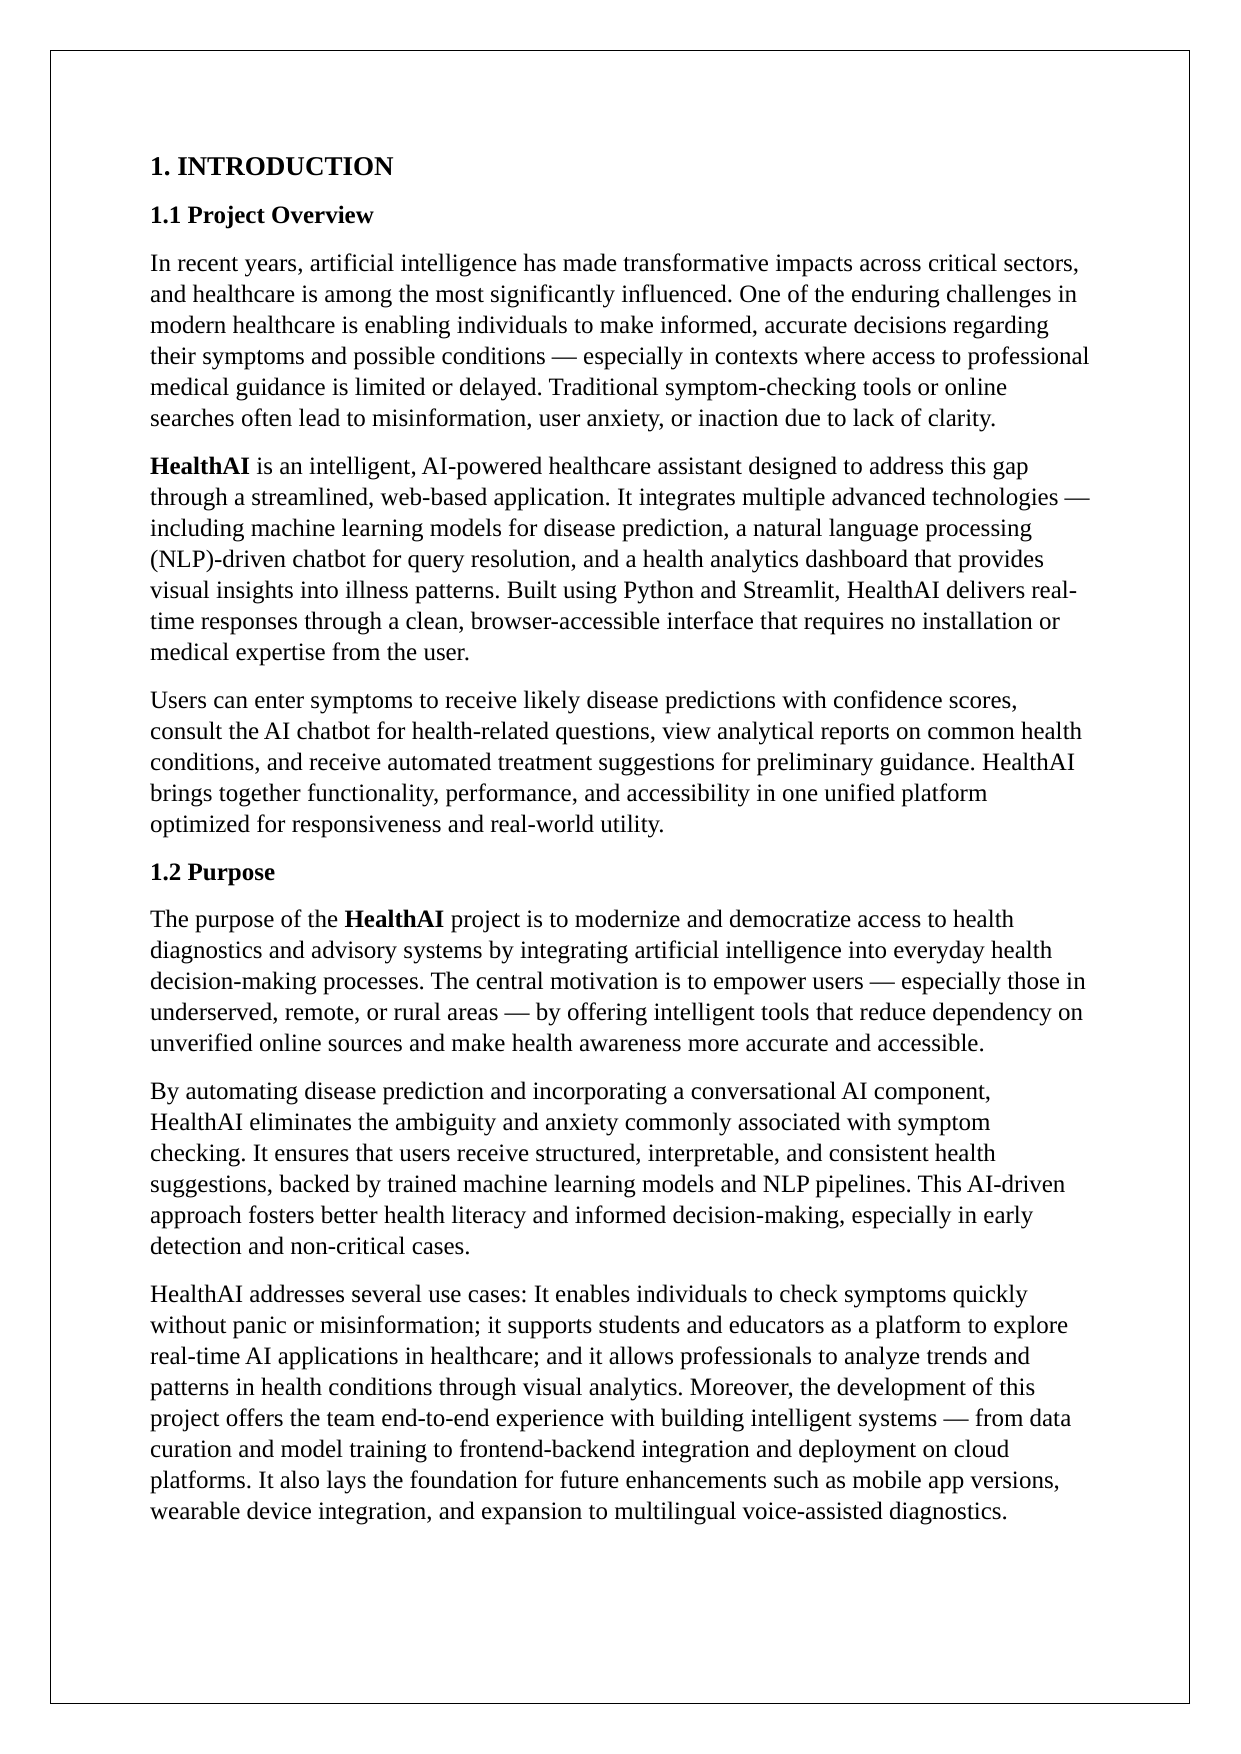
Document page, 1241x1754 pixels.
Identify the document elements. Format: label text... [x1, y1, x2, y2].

text 1. INTRODUCTION [150, 150, 1090, 181]
text By automating disease prediction and incorporating a conversational AI component, HealthAI eliminates the ambiguity and anxiety commonly associated with symptom checking. It ensures that users receive structured, interpretable, and consistent health suggestions, backed by trained machine learning models and NLP pipelines. This AI-driven approach fosters better health literacy and informed decision-making, especially in early detection and non-critical cases. [150, 1076, 1090, 1260]
text 1.1 Project Overview [150, 200, 1090, 229]
text HealthAI addresses several use cases: It enables individuals to check symptoms quickly without panic or misinformation; it supports students and educators as a platform to explore real-time AI applications in healthcare; and it allows professionals to analyze trends and patterns in health conditions through visual analytics. Moreover, the development of this project offers the team end-to-end experience with building intelligent systems — from data curation and model training to frontend-backend integration and deployment on cloud platforms. It also lays the foundation for future enhancements such as mobile app versions, wearable device integration, and expansion to multilingual voice-assisted diagnostics. [150, 1279, 1090, 1525]
text Users can enter symptoms to receive likely disease predictions with confidence scores, consult the AI chatbot for health-related questions, view analytical reports on common health conditions, and receive automated treatment suggestions for preliminary guidance. HealthAI brings together functionality, performance, and accessibility in one unified platform optimized for responsiveness and real-world utility. [150, 685, 1090, 838]
text HealthAI is an intelligent, AI-powered healthcare assistant designed to address this gap through a streamlined, web-based application. It integrates multiple advanced technologies — including machine learning models for disease prediction, a natural language processing (NLP)-driven chatbot for query resolution, and a health analytics dashboard that provides visual insights into illness patterns. Built using Python and Streamlit, HealthAI delivers real-time responses through a clean, browser-accessible interface that requires no installation or medical expertise from the user. [150, 451, 1090, 666]
text 1.2 Purpose [150, 857, 1090, 885]
text In recent years, artificial intelligence has made transformative impacts across critical sectors, and healthcare is among the most significantly influenced. One of the enduring challenges in modern healthcare is enabling individuals to make informed, accurate decisions regarding their symptoms and possible conditions — especially in contexts where access to professional medical guidance is limited or delayed. Traditional symptom-checking tools or online searches often lead to misinformation, user anxiety, or inaction due to lack of clarity. [150, 248, 1090, 432]
text The purpose of the HealthAI project is to modernize and democratize access to health diagnostics and advisory systems by integrating artificial intelligence into everyday health decision-making processes. The central motivation is to empower users — especially those in underserved, remote, or rural areas — by offering intelligent tools that reduce dependency on unverified online sources and make health awareness more accurate and accessible. [150, 904, 1090, 1057]
